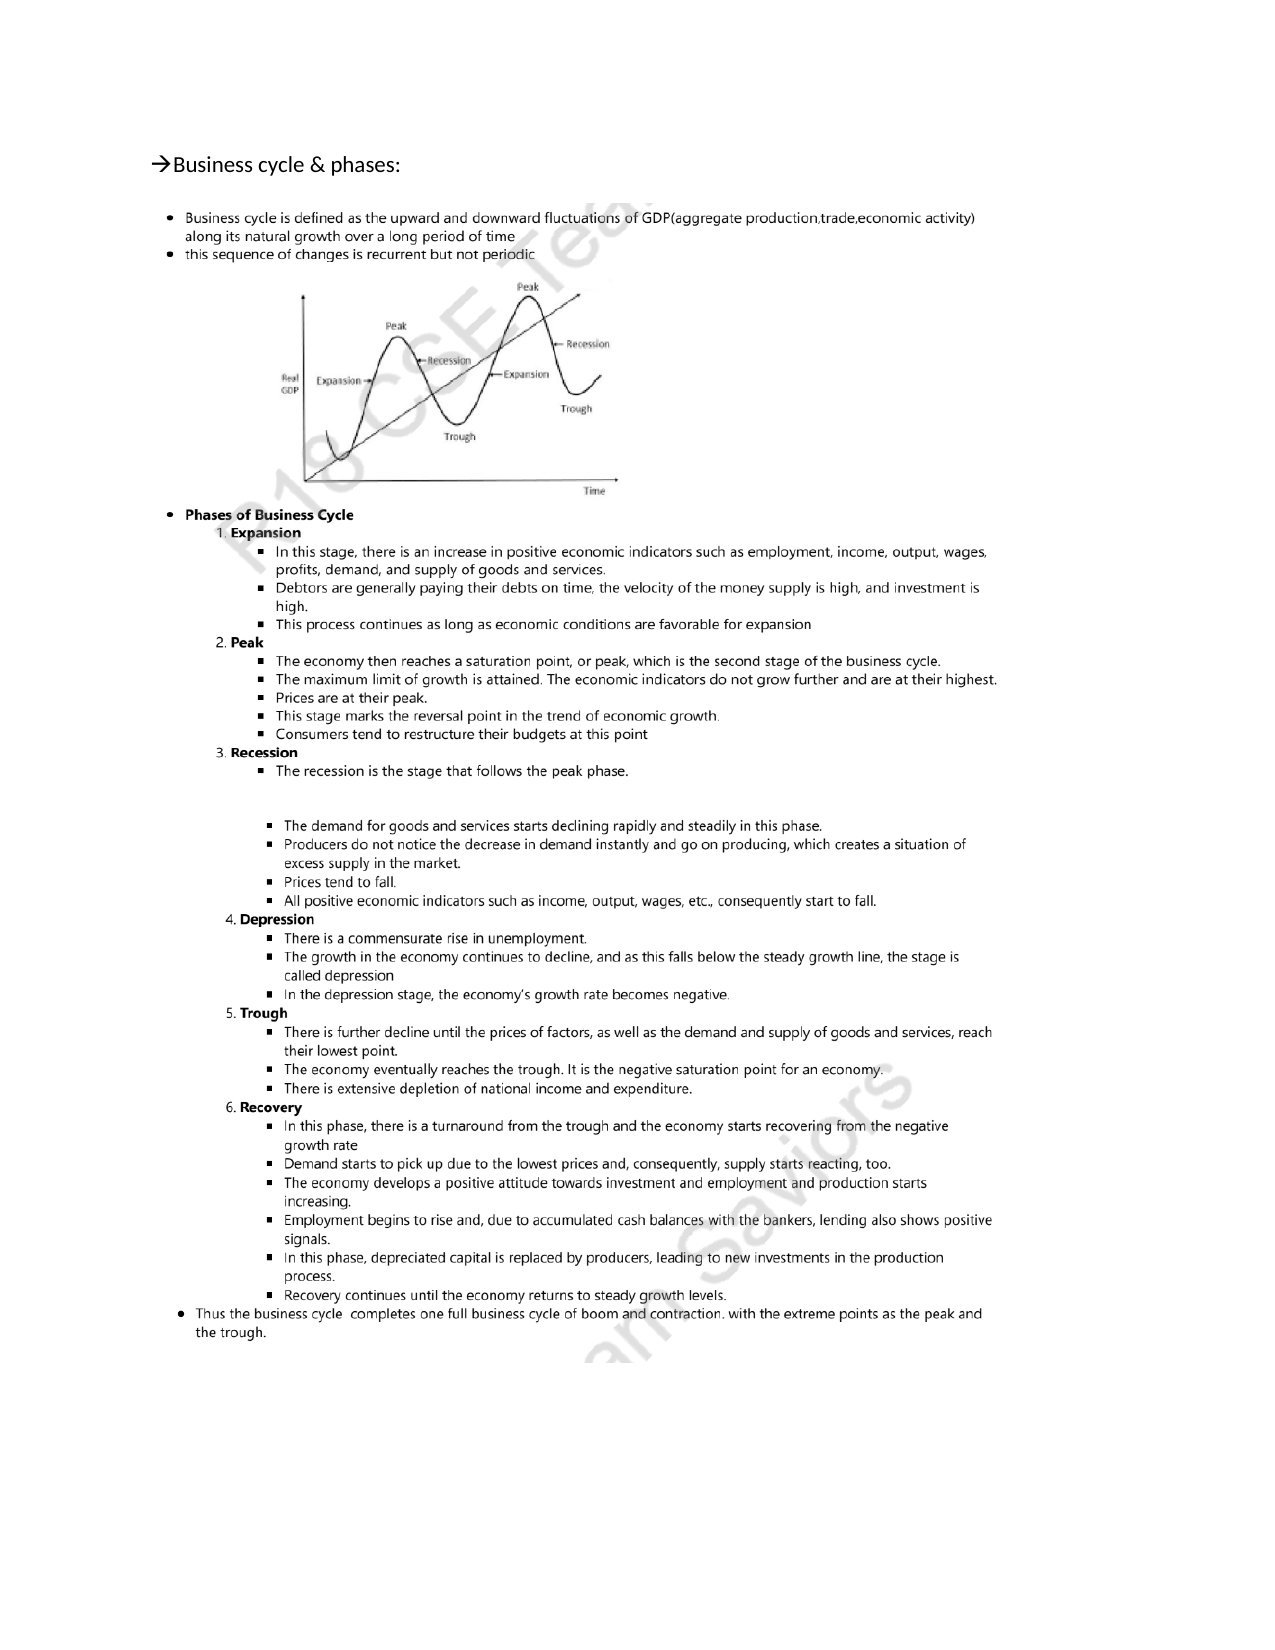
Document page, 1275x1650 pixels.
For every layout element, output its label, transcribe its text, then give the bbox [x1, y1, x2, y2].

text Business cycle & phases: [150, 150, 1125, 178]
picture [150, 816, 1000, 1363]
picture [150, 203, 1022, 792]
